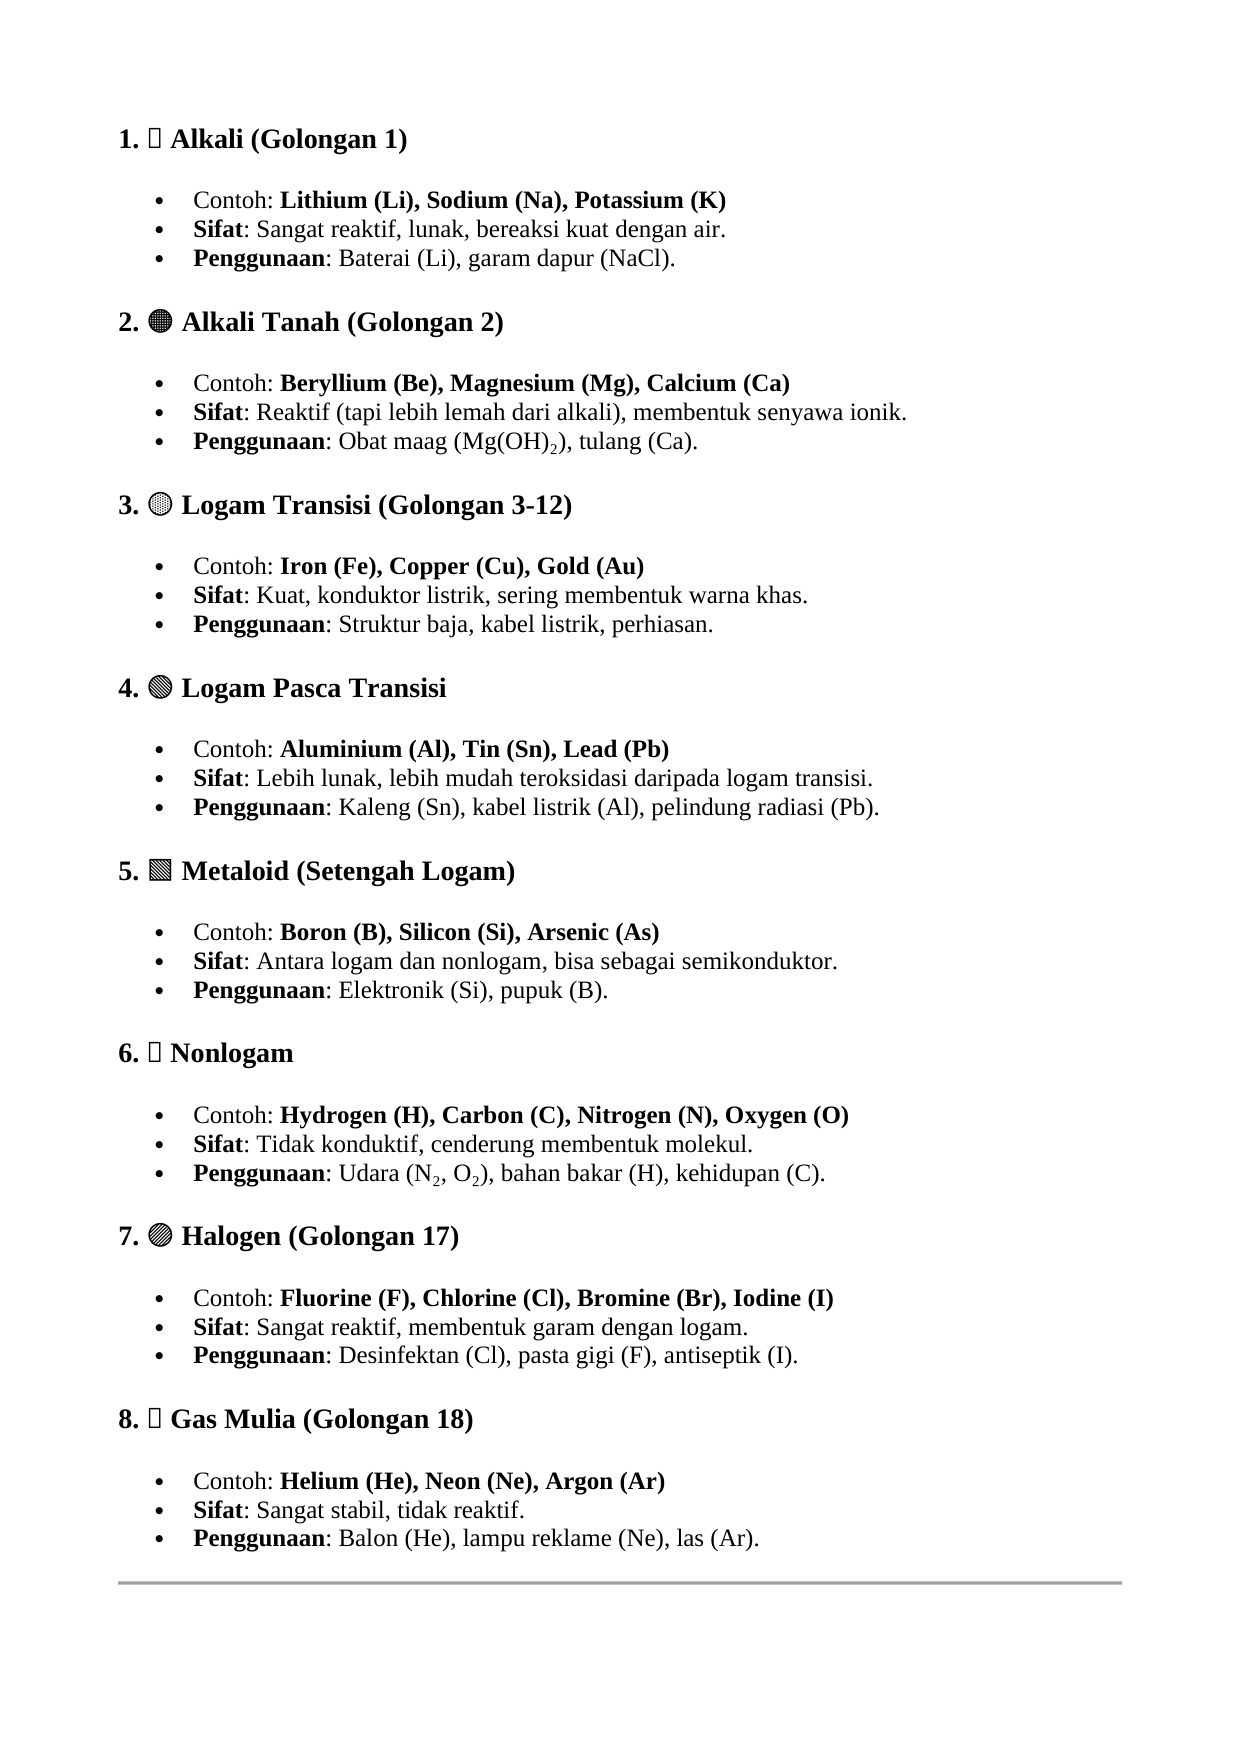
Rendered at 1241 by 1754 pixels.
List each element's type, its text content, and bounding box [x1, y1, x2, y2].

text 8. 🌸 Gas Mulia (Golongan 18) [118, 1398, 1122, 1437]
list Sifat: Lebih lunak, lebih mudah teroksidasi daripada logam transisi. [156, 763, 1122, 792]
text 6. 🔵 Nonlogam [118, 1033, 1122, 1071]
list Penggunaan: Udara (N₂, O₂), bahan bakar (H), kehidupan (C). [156, 1158, 1122, 1186]
list Sifat: Tidak konduktif, cenderung membentuk molekul. [156, 1129, 1122, 1158]
list Contoh: Lithium (Li), Sodium (Na), Potassium (K) [156, 186, 1122, 214]
list Penggunaan: Kaleng (Sn), kabel listrik (Al), pelindung radiasi (Pb). [156, 792, 1122, 821]
list Penggunaan: Elektronik (Si), pupuk (B). [156, 975, 1122, 1003]
list Penggunaan: Desinfektan (Cl), pasta gigi (F), antiseptik (I). [156, 1341, 1122, 1369]
list Sifat: Antara logam dan nonlogam, bisa sebagai semikonduktor. [156, 946, 1122, 975]
text 4. 🟢 Logam Pasca Transisi [118, 667, 1122, 705]
list Contoh: Boron (B), Silicon (Si), Arsenic (As) [156, 917, 1122, 946]
list Sifat: Reaktif (tapi lebih lemah dari alkali), membentuk senyawa ionik. [156, 397, 1122, 426]
list Sifat: Sangat reaktif, lunak, bereaksi kuat dengan air. [156, 214, 1122, 243]
list Contoh: Beryllium (Be), Magnesium (Mg), Calcium (Ca) [156, 368, 1122, 397]
text 5. 🟩 Metaloid (Setengah Logam) [118, 850, 1122, 888]
list Sifat: Sangat reaktif, membentuk garam dengan logam. [156, 1312, 1122, 1341]
text 7. 🟣 Halogen (Golongan 17) [118, 1216, 1122, 1254]
list Sifat: Sangat stabil, tidak reaktif. [156, 1495, 1122, 1523]
list Contoh: Fluorine (F), Chlorine (Cl), Bromine (Br), Iodine (I) [156, 1283, 1122, 1312]
list Contoh: Hydrogen (H), Carbon (C), Nitrogen (N), Oxygen (O) [156, 1100, 1122, 1129]
list Contoh: Aluminium (Al), Tin (Sn), Lead (Pb) [156, 734, 1122, 763]
text 3. 🟡 Logam Transisi (Golongan 3-12) [118, 484, 1122, 522]
list Sifat: Kuat, konduktor listrik, sering membentuk warna khas. [156, 580, 1122, 609]
text 2. 🟠 Alkali Tanah (Golongan 2) [118, 301, 1122, 339]
list Penggunaan: Balon (He), lampu reklame (Ne), las (Ar). [156, 1523, 1122, 1552]
list Penggunaan: Struktur baja, kabel listrik, perhiasan. [156, 609, 1122, 638]
list Contoh: Iron (Fe), Copper (Cu), Gold (Au) [156, 551, 1122, 580]
text 1. 🔴 Alkali (Golongan 1) [118, 118, 1122, 156]
list Contoh: Helium (He), Neon (Ne), Argon (Ar) [156, 1466, 1122, 1495]
list Penggunaan: Baterai (Li), garam dapur (NaCl). [156, 243, 1122, 272]
list Penggunaan: Obat maag (Mg(OH)₂), tulang (Ca). [156, 426, 1122, 455]
